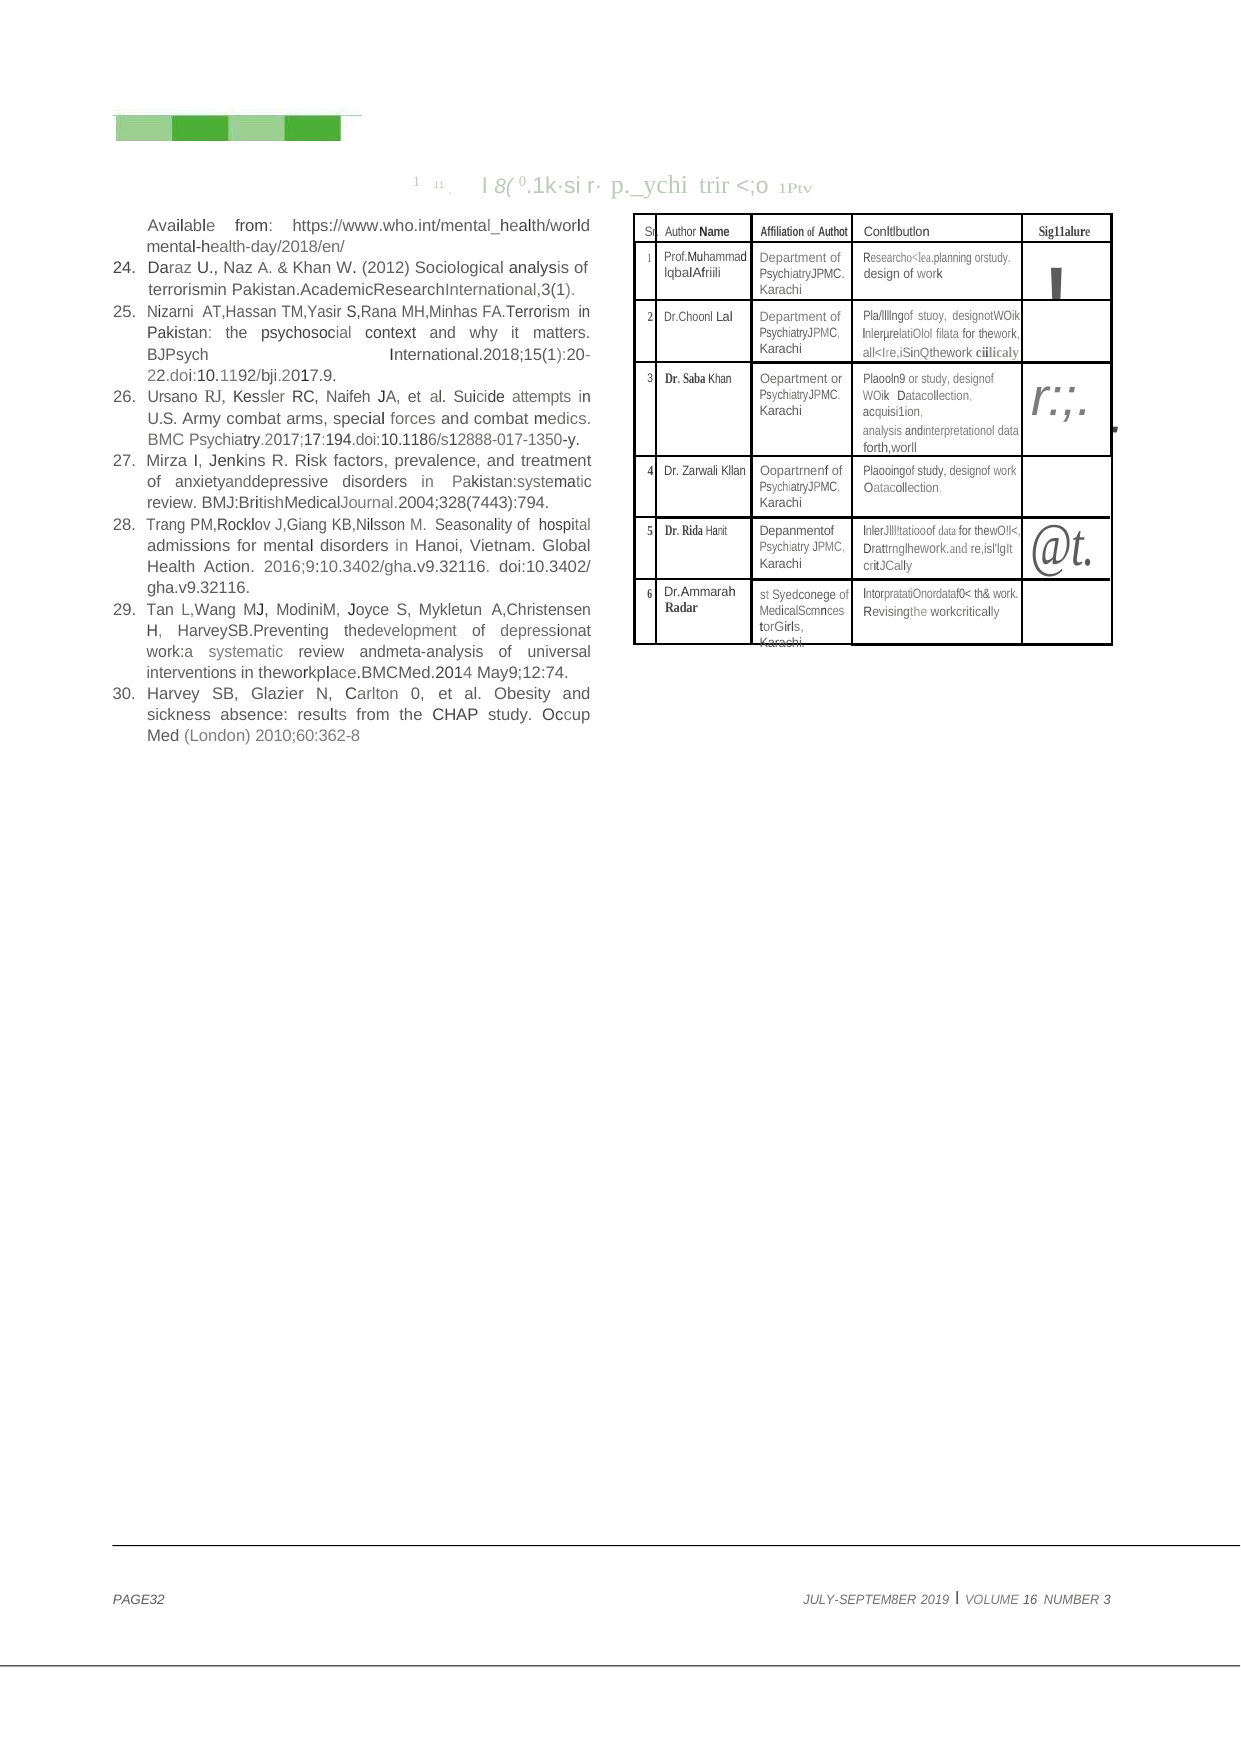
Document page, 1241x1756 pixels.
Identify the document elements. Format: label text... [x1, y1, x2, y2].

list Tan L,Wang MJ, ModiniM, Joyce S, Mykletun A,Christensen H, HarveySB.Preventing thedevelopment of depressionat work:a systematic review andmeta-analysis of universal interventions in theworkplace.BMCMed.2014 May9;12:74. [113, 599, 591, 682]
list Daraz U., Naz A. & Khan W. (2012) Sociological analysis of terrorismin Pakistan.AcademicResearchInternational,3(1). [113, 258, 588, 299]
list Mirza I, Jenkins R. Risk factors, prevalence, and treatment of anxietyanddepressive disorders in Pakistan:systematic review. BMJ:BritishMedicalJournal.2004;328(7443):794. [113, 451, 592, 512]
picture [112, 108, 363, 141]
text 1 11 , I 8( 0.1k·si r· p._ychi trir <;o 1Ptv [413, 169, 1146, 199]
text PAGE32 JULY-SEPTEM8ER 2019 I VOLUME 16 NUMBER 3 [113, 1587, 1146, 1608]
list Harvey SB, Glazier N, Carlton 0, et al. Obesity and sickness absence: results from the CHAP study. Occup Med (London) 2010;60:362-8 [112, 683, 591, 745]
list Trang PM,Rocklov J,Giang KB,Nilsson M. Seasonality of hospital admissions for mental disorders in Hanoi, Vietnam. Global Health Action. 2016;9:10.3402/gha.v9.32116. doi:10.3402/ gha.v9.32116. [113, 514, 591, 597]
text Available from: https://www.who.int/mental_health/world­ mental-health-day/2018/en/ [146, 216, 590, 256]
list Ursano RJ, Kessler RC, Naifeh JA, et al. Suicide attempts in U.S. Army combat arms, special forces and combat medics. BMC Psychiatry.2017;17:194.doi:10.1186/s12888-017-1350-y. [113, 386, 591, 449]
list Nizarni AT,Hassan TM,Yasir S,Rana MH,Minhas FA.Terrorism in Pakistan: the psychosocial context and why it matters. BJPsych International.2018;15(1):20-22.doi:10.1192/bji.2017.9. [113, 302, 590, 384]
